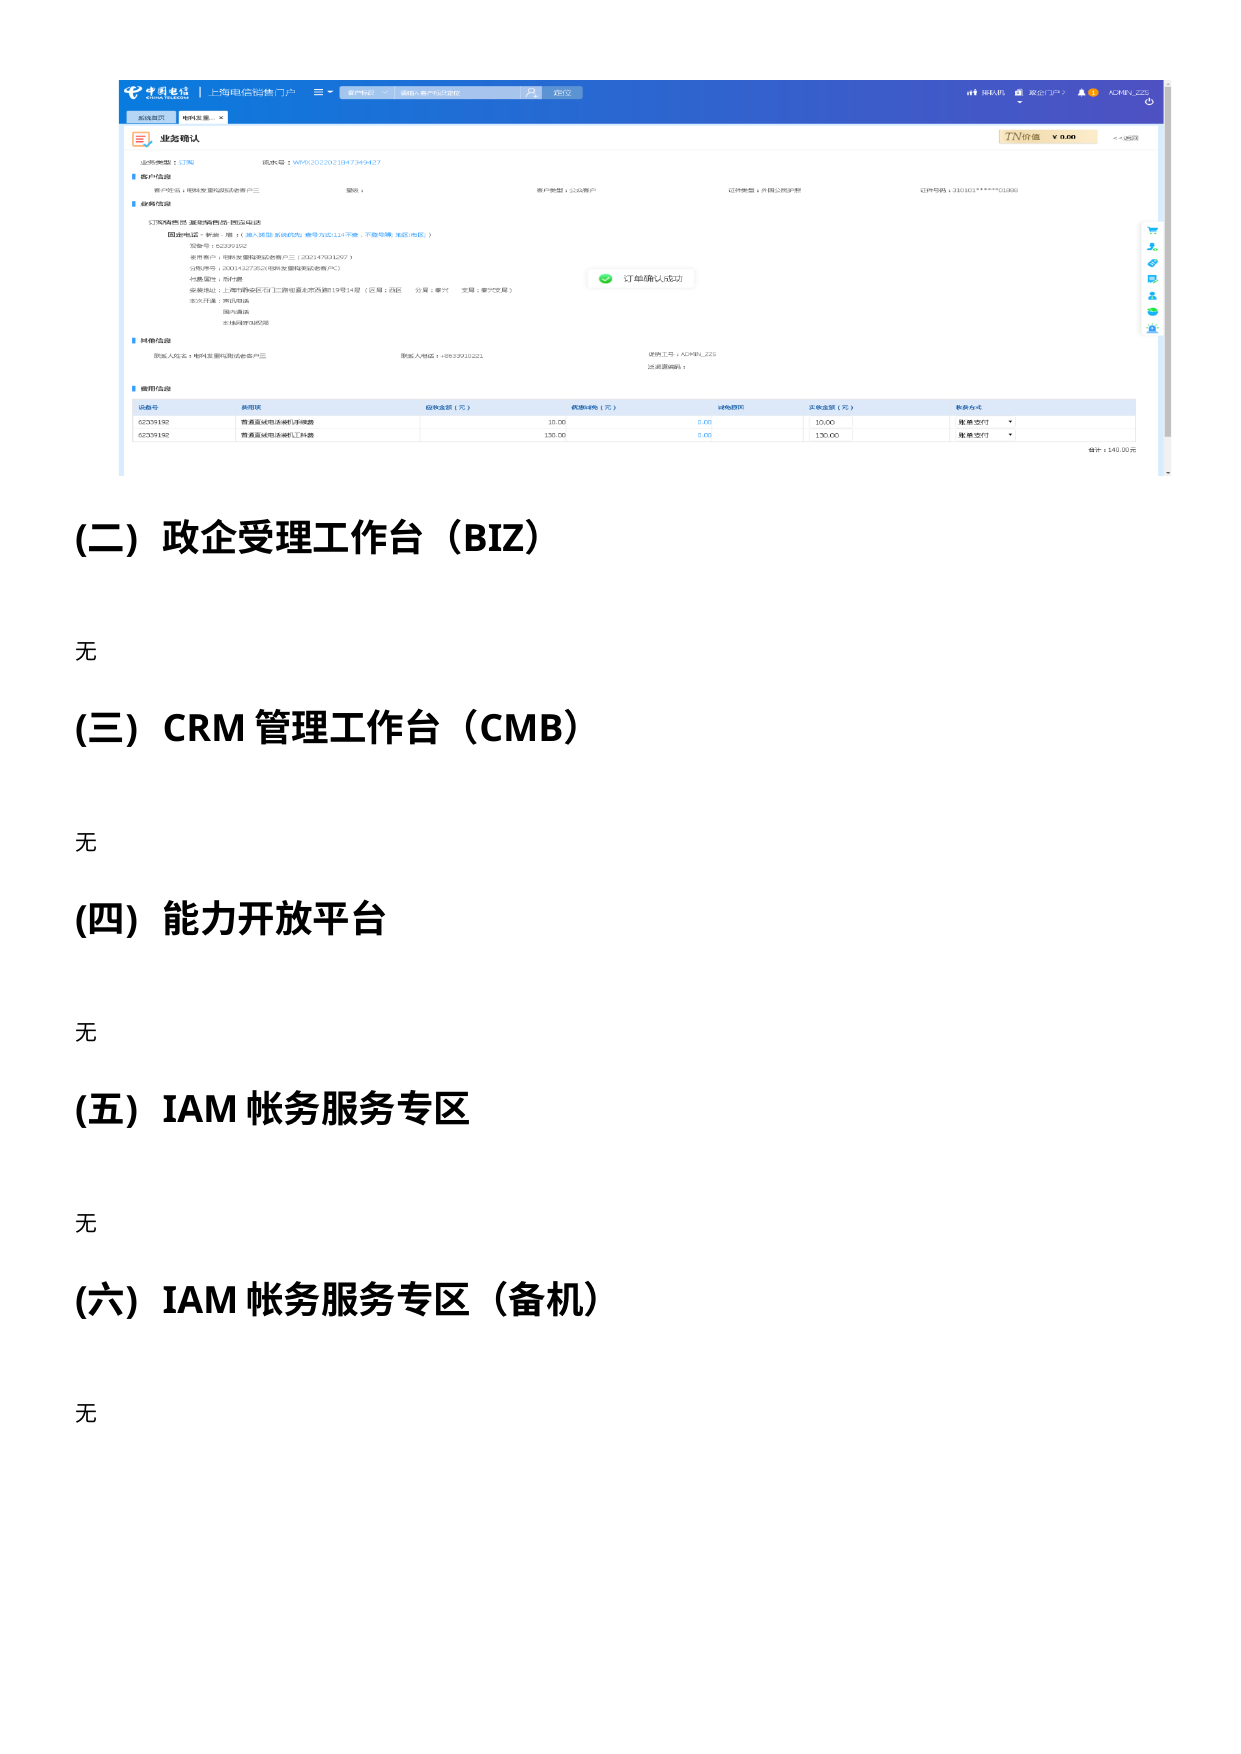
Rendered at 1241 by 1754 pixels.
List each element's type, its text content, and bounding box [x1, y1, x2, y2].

subtitle CRM管理工作台（CMB） [75, 693, 1165, 758]
subtitle IAM帐务服务专区 [75, 1074, 1165, 1139]
text 无 [75, 1206, 1165, 1237]
text 无 [75, 634, 1165, 666]
text 无 [75, 825, 1165, 856]
picture [118, 80, 1172, 476]
subtitle IAM帐务服务专区（备机） [75, 1264, 1165, 1329]
text 无 [75, 1396, 1165, 1428]
text 无 [75, 1015, 1165, 1047]
subtitle 政企受理工作台（BIZ） [75, 502, 1165, 567]
subtitle 能力开放平台 [75, 883, 1165, 948]
